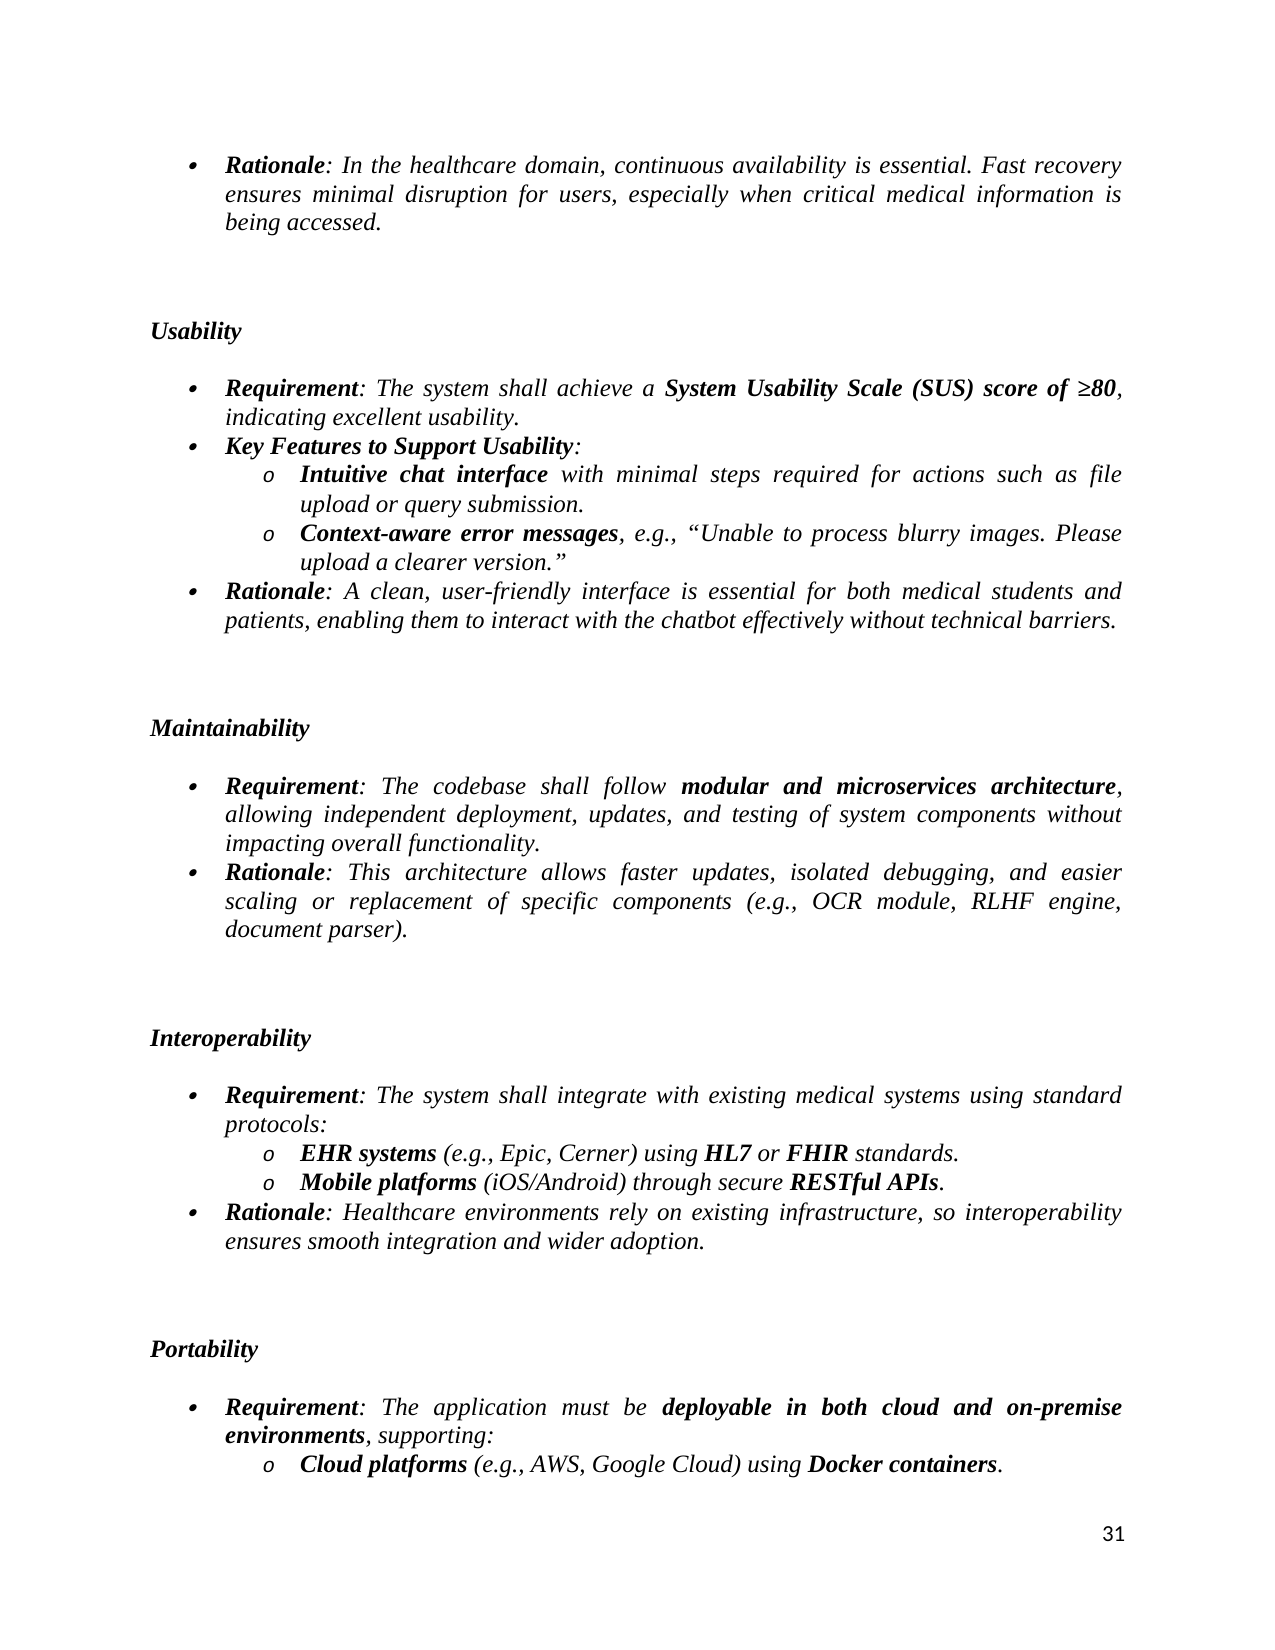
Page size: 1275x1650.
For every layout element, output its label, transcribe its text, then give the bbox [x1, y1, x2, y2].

list Requirement: The system shall integrate with existing medical systems using standard protocols: [187, 1080, 1125, 1138]
list Rationale: Healthcare environments rely on existing infrastructure, so interoperability ensures smooth integration and wider adoption. [187, 1197, 1125, 1254]
list EHR systems (e.g., Epic, Cerner) using HL7 or FHIR standards. [262, 1138, 1125, 1167]
list Context-aware error messages, e.g., “Unable to process blurry images. Please upload a clearer version.” [262, 518, 1125, 576]
subtitle Interoperability [150, 1026, 1125, 1051]
list Key Features to Support Usability: [187, 431, 1125, 459]
list Rationale: In the healthcare domain, continuous availability is essential. Fast recovery ensures minimal disruption for users, especially when critical medical information is being accessed. [187, 150, 1125, 236]
list Intuitive chat interface with minimal steps required for actions such as file upload or query submission. [262, 459, 1125, 518]
list Rationale: This architecture allows faster updates, isolated debugging, and easier scaling or replacement of specific components (e.g., OCR module, RLHF engine, document parser). [187, 857, 1125, 943]
list Mobile platforms (iOS/Android) through secure RESTful APIs. [262, 1167, 1125, 1197]
list Requirement: The system shall achieve a System Usability Scale (SUS) score of ≥80, indicating excellent usability. [187, 373, 1125, 431]
list Requirement: The application must be deployable in both cloud and on-premise environments, supporting: [187, 1392, 1125, 1449]
subtitle Maintainability [150, 717, 1125, 742]
subtitle Usability [150, 319, 1125, 344]
list Cloud platforms (e.g., AWS, Google Cloud) using Docker containers. [262, 1449, 1125, 1479]
subtitle Portability [150, 1337, 1125, 1362]
list Requirement: The codebase shall follow modular and microservices architecture, allowing independent deployment, updates, and testing of system components without impacting overall functionality. [187, 771, 1125, 857]
list Rationale: A clean, user-friendly interface is essential for both medical students and patients, enabling them to interact with the chatbot effectively without technical barriers. [187, 576, 1125, 634]
